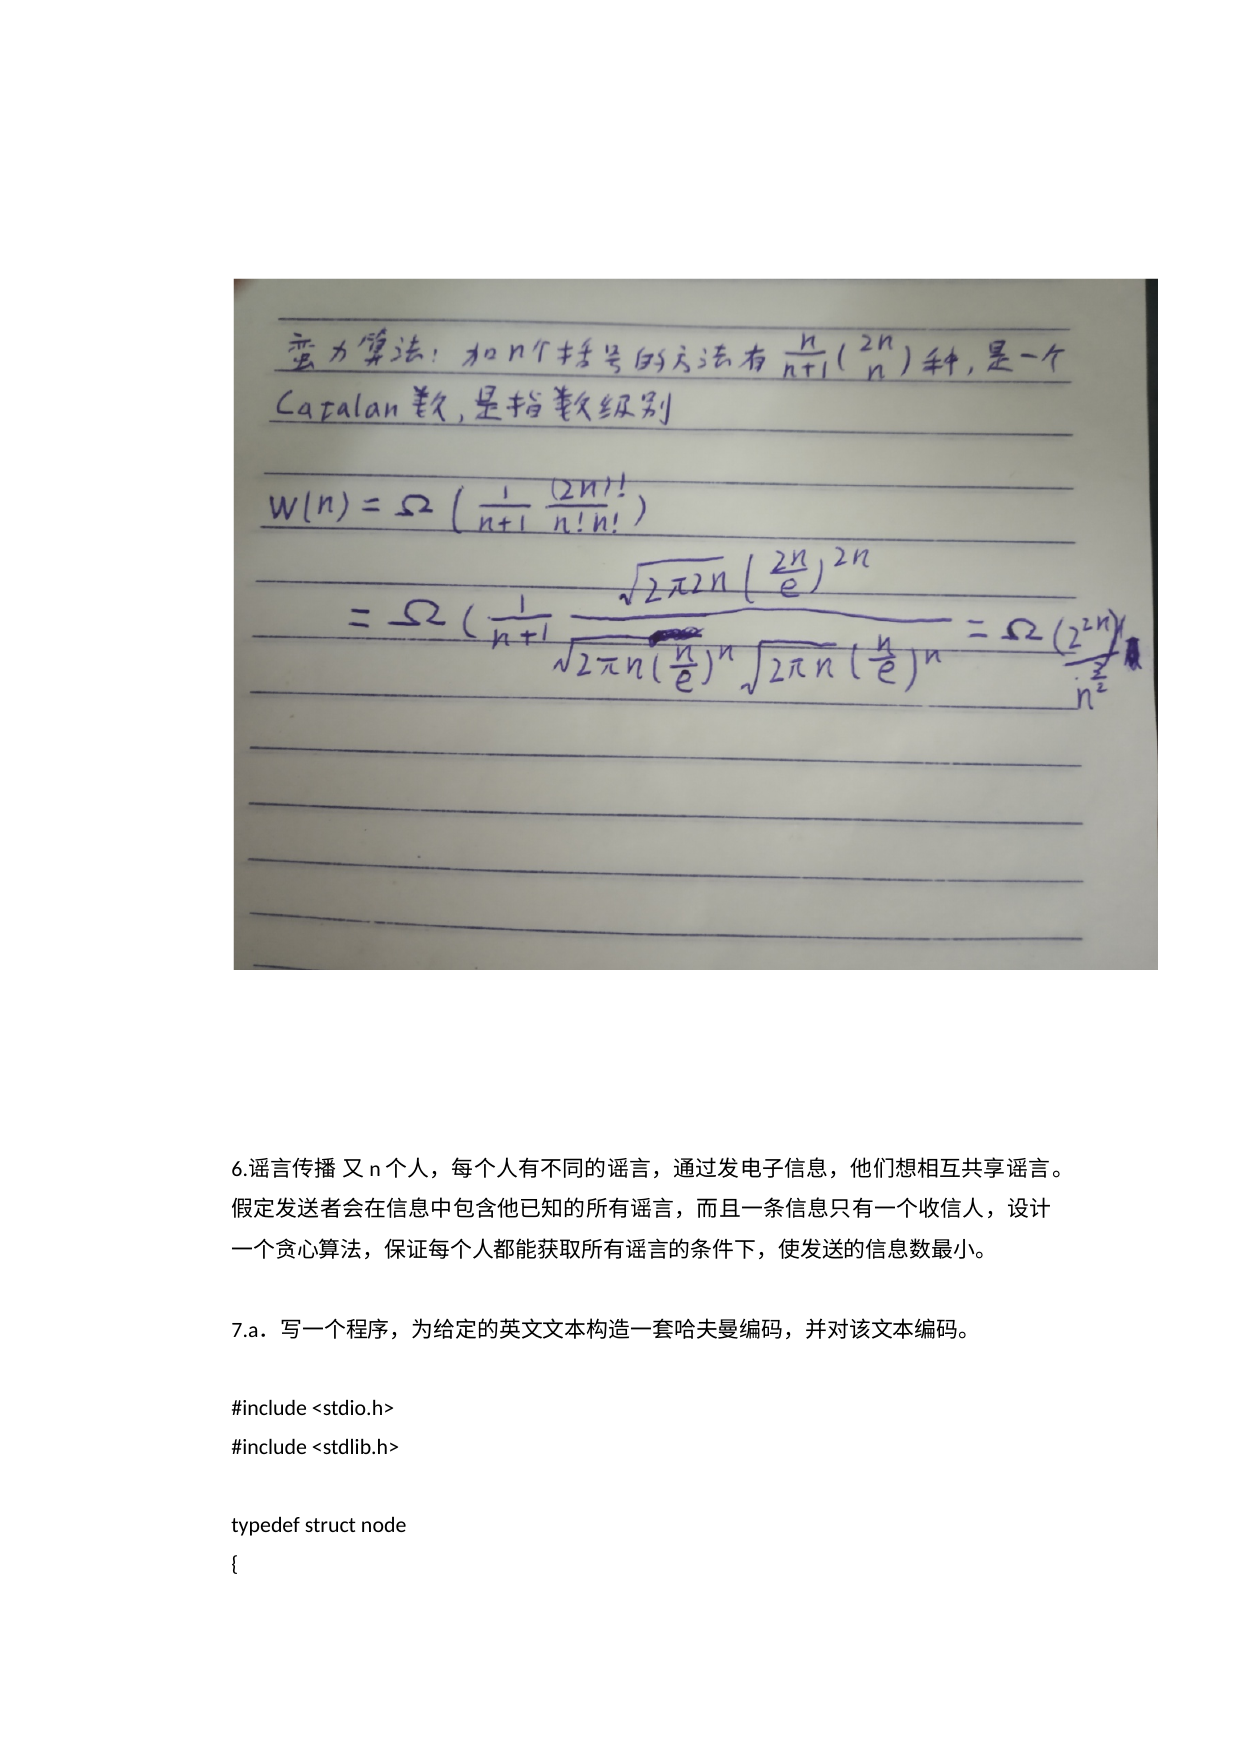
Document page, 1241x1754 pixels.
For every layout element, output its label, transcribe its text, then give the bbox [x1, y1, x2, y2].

picture [235, 279, 1157, 970]
text #include <stdlib.h> [231, 1430, 1053, 1462]
text #include <stdio.h> [231, 1391, 1053, 1423]
text typedef struct node [231, 1508, 1053, 1541]
text 6.谣言传播 又n个人，每个人有不同的谣言，通过发电子信息，他们想相互共享谣言。假定发送者会在信息中包含他已知的所有谣言，而且一条信息只有一个收信人，设计一个贪心算法，保证每个人都能获取所有谣言的条件下，使发送的信息数最小。 [231, 1150, 1053, 1264]
text { [231, 1547, 1053, 1580]
text 7.a．写一个程序，为给定的英文文本构造一套哈夫曼编码，并对该文本编码。 [231, 1311, 1053, 1344]
